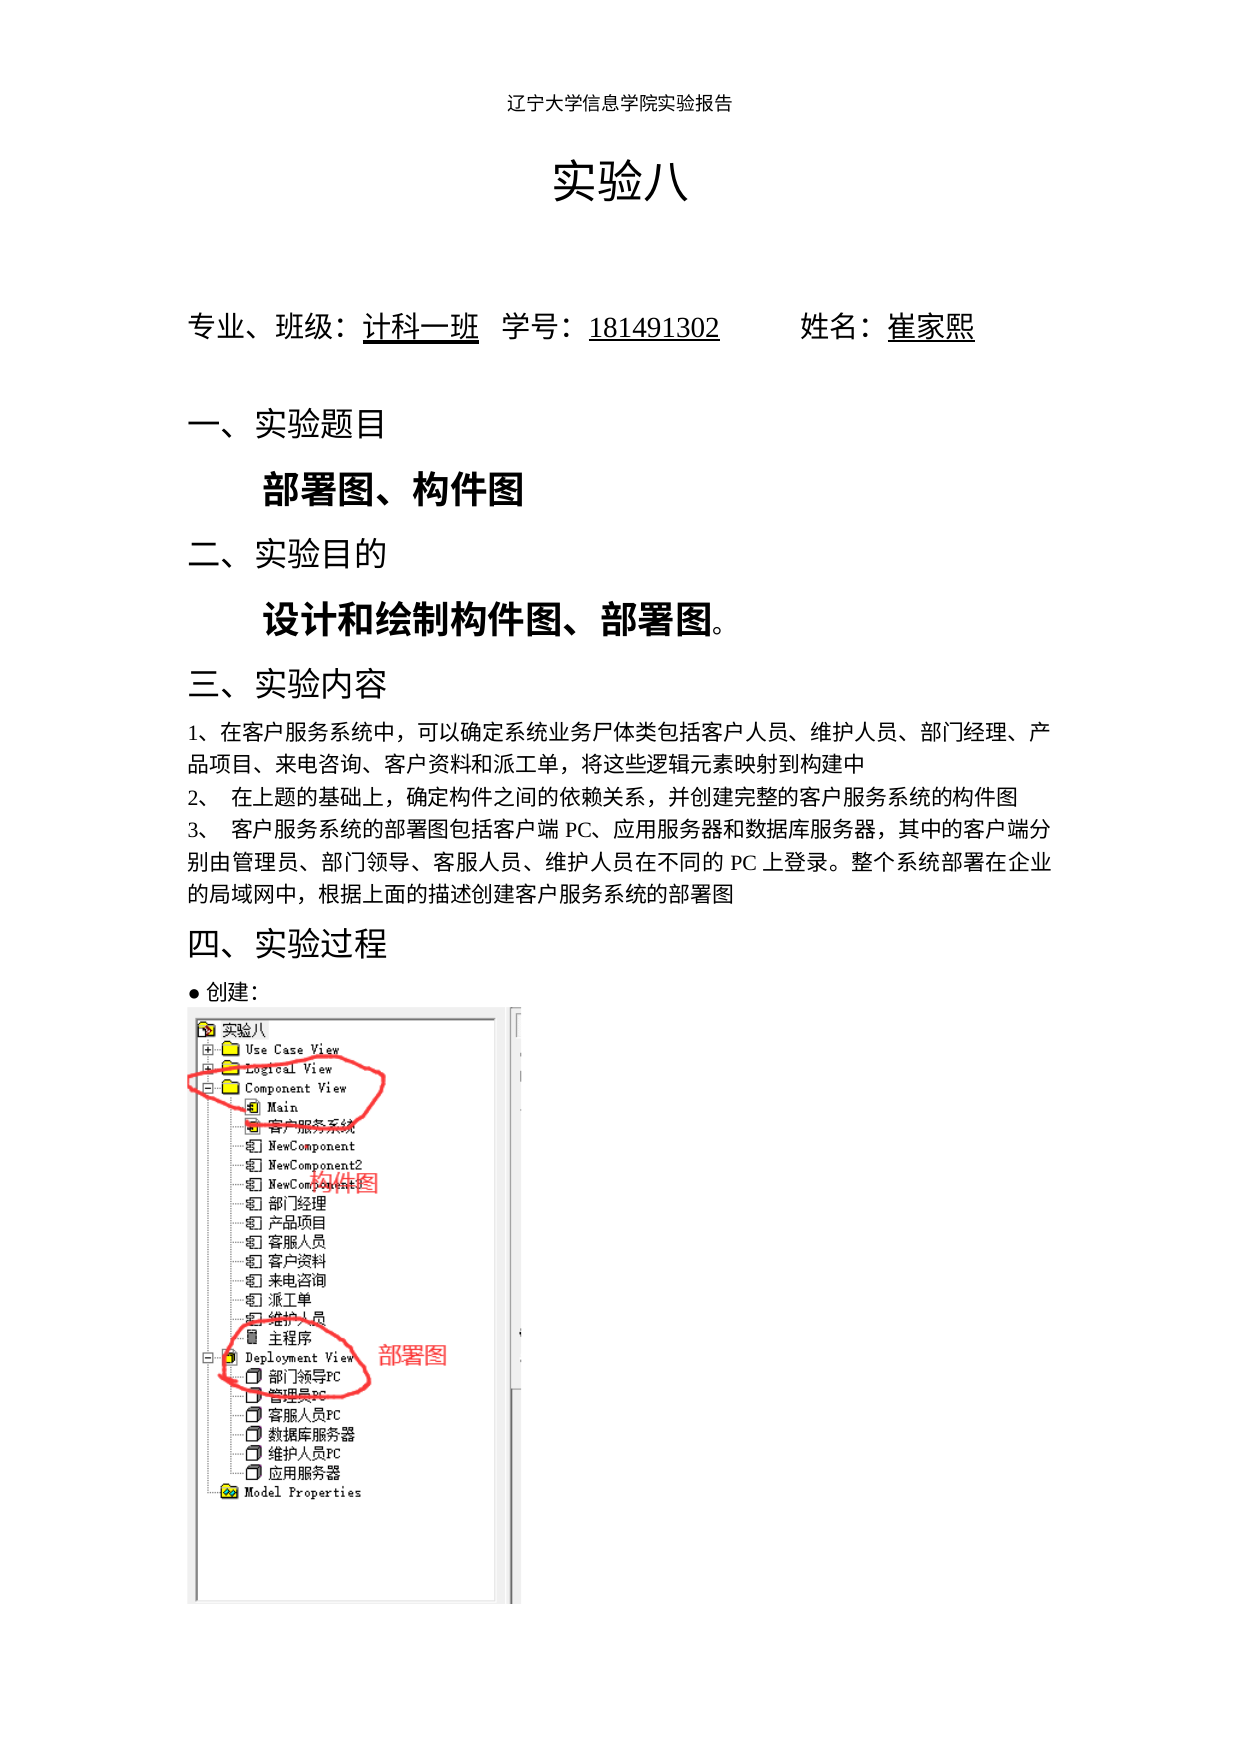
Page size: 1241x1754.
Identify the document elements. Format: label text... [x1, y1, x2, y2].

text 二、实验目的 [187, 519, 1053, 584]
text 设计和绘制构件图、部署图。 [187, 584, 1053, 649]
text 专业、班级：计科一班 学号：181491302 姓名：崔家熙 [187, 292, 1053, 357]
text 实验八 [187, 129, 1053, 227]
text 四、实验过程 [187, 909, 1053, 974]
text 3、 客户服务系统的部署图包括客户端PC、应用服务器和数据库服务器，其中的客户端分别由管理员、部门领导、客服人员、维护人员在不同的PC上登录。整个系统部署在企业的局域网中，根据上面的描述创建客户服务系统的部署图 [187, 812, 1053, 909]
text 1、在客户服务系统中，可以确定系统业务尸体类包括客户人员、维护人员、部门经理、产品项目、来电咨询、客户资料和派工单，将这些逻辑元素映射到构建中 [187, 714, 1053, 779]
text 三、实验内容 [187, 649, 1053, 714]
text ● 创建： [187, 974, 1053, 1007]
text 2、 在上题的基础上，确定构件之间的依赖关系，并创建完整的客户服务系统的构件图 [187, 779, 1053, 812]
text 一、实验题目 [187, 389, 1053, 454]
text 部署图、构件图 [187, 454, 1053, 519]
picture [187, 1007, 522, 1604]
